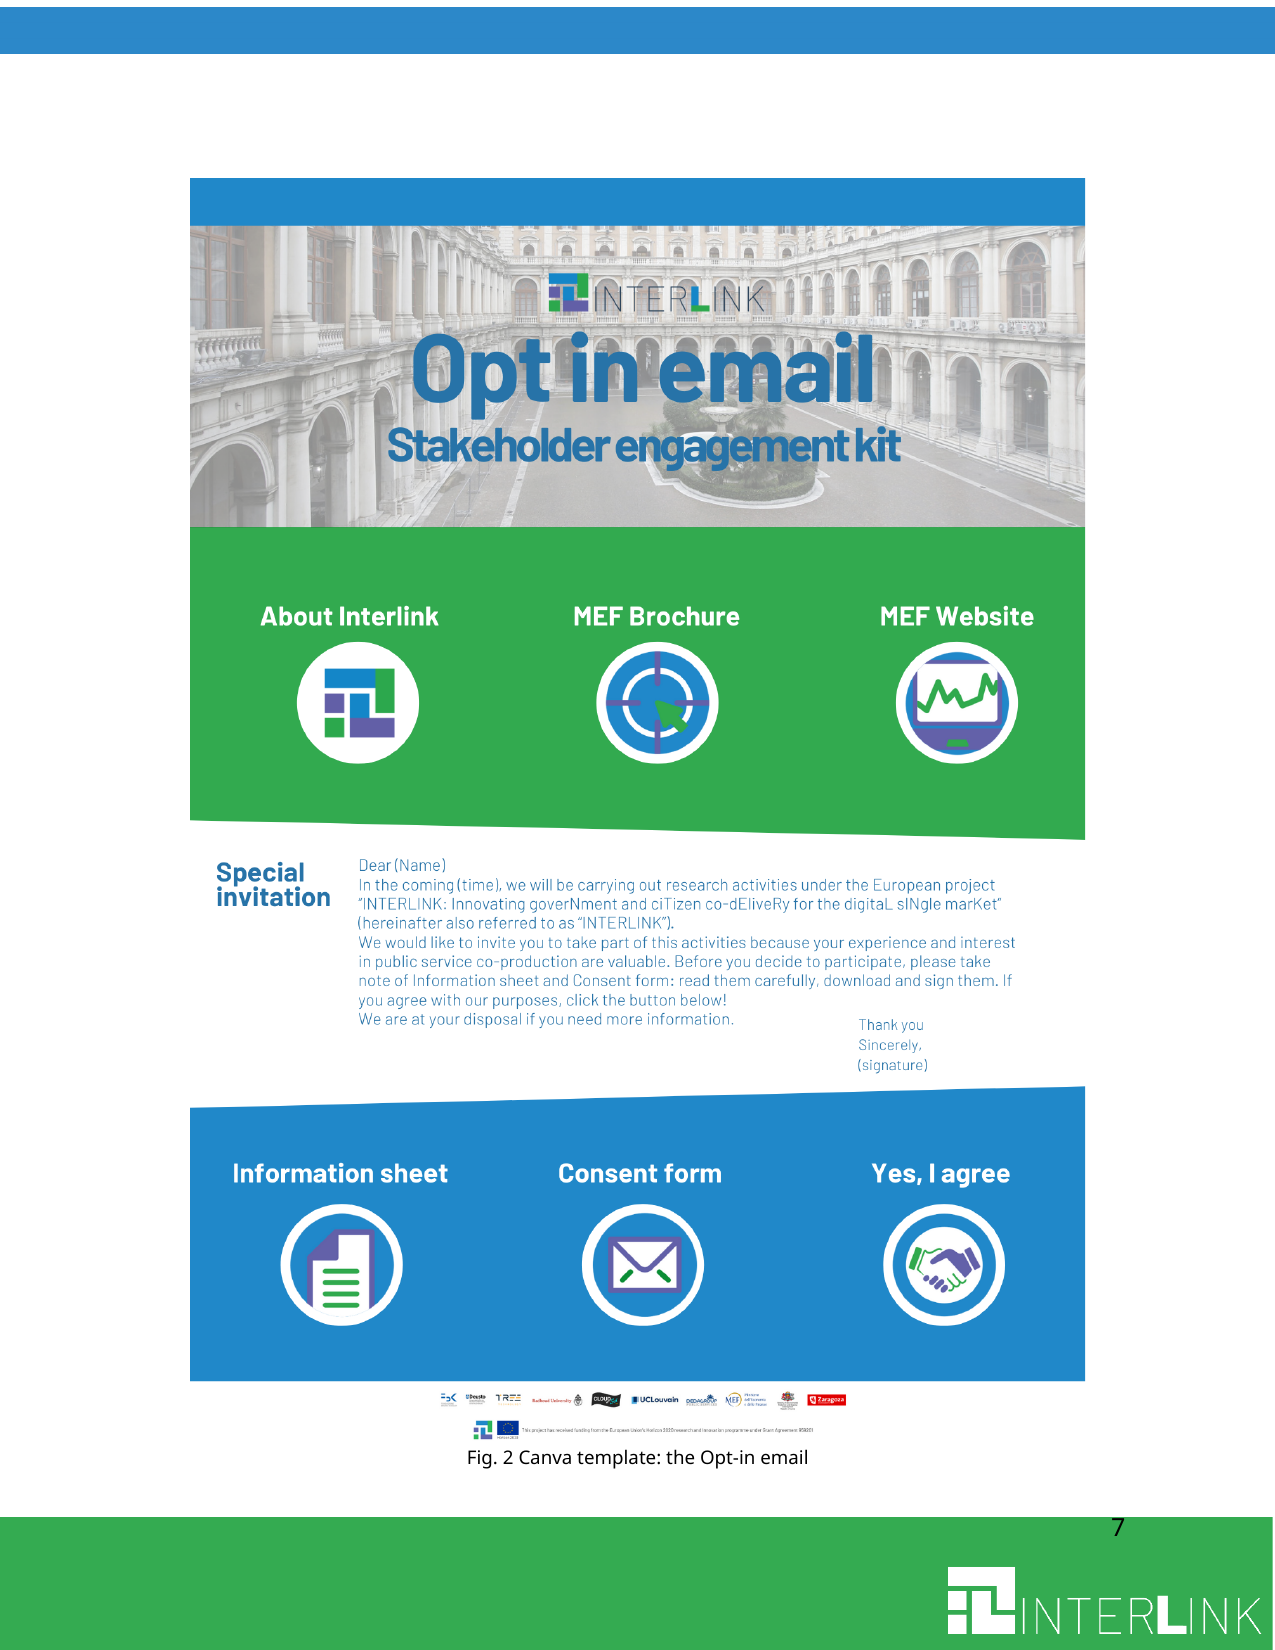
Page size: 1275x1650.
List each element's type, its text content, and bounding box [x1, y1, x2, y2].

text Fig. 2 Canva template: the Opt-in email [150, 1444, 1125, 1470]
picture [0, 1517, 1273, 1650]
picture [0, 7, 1275, 54]
picture [190, 178, 1086, 1445]
